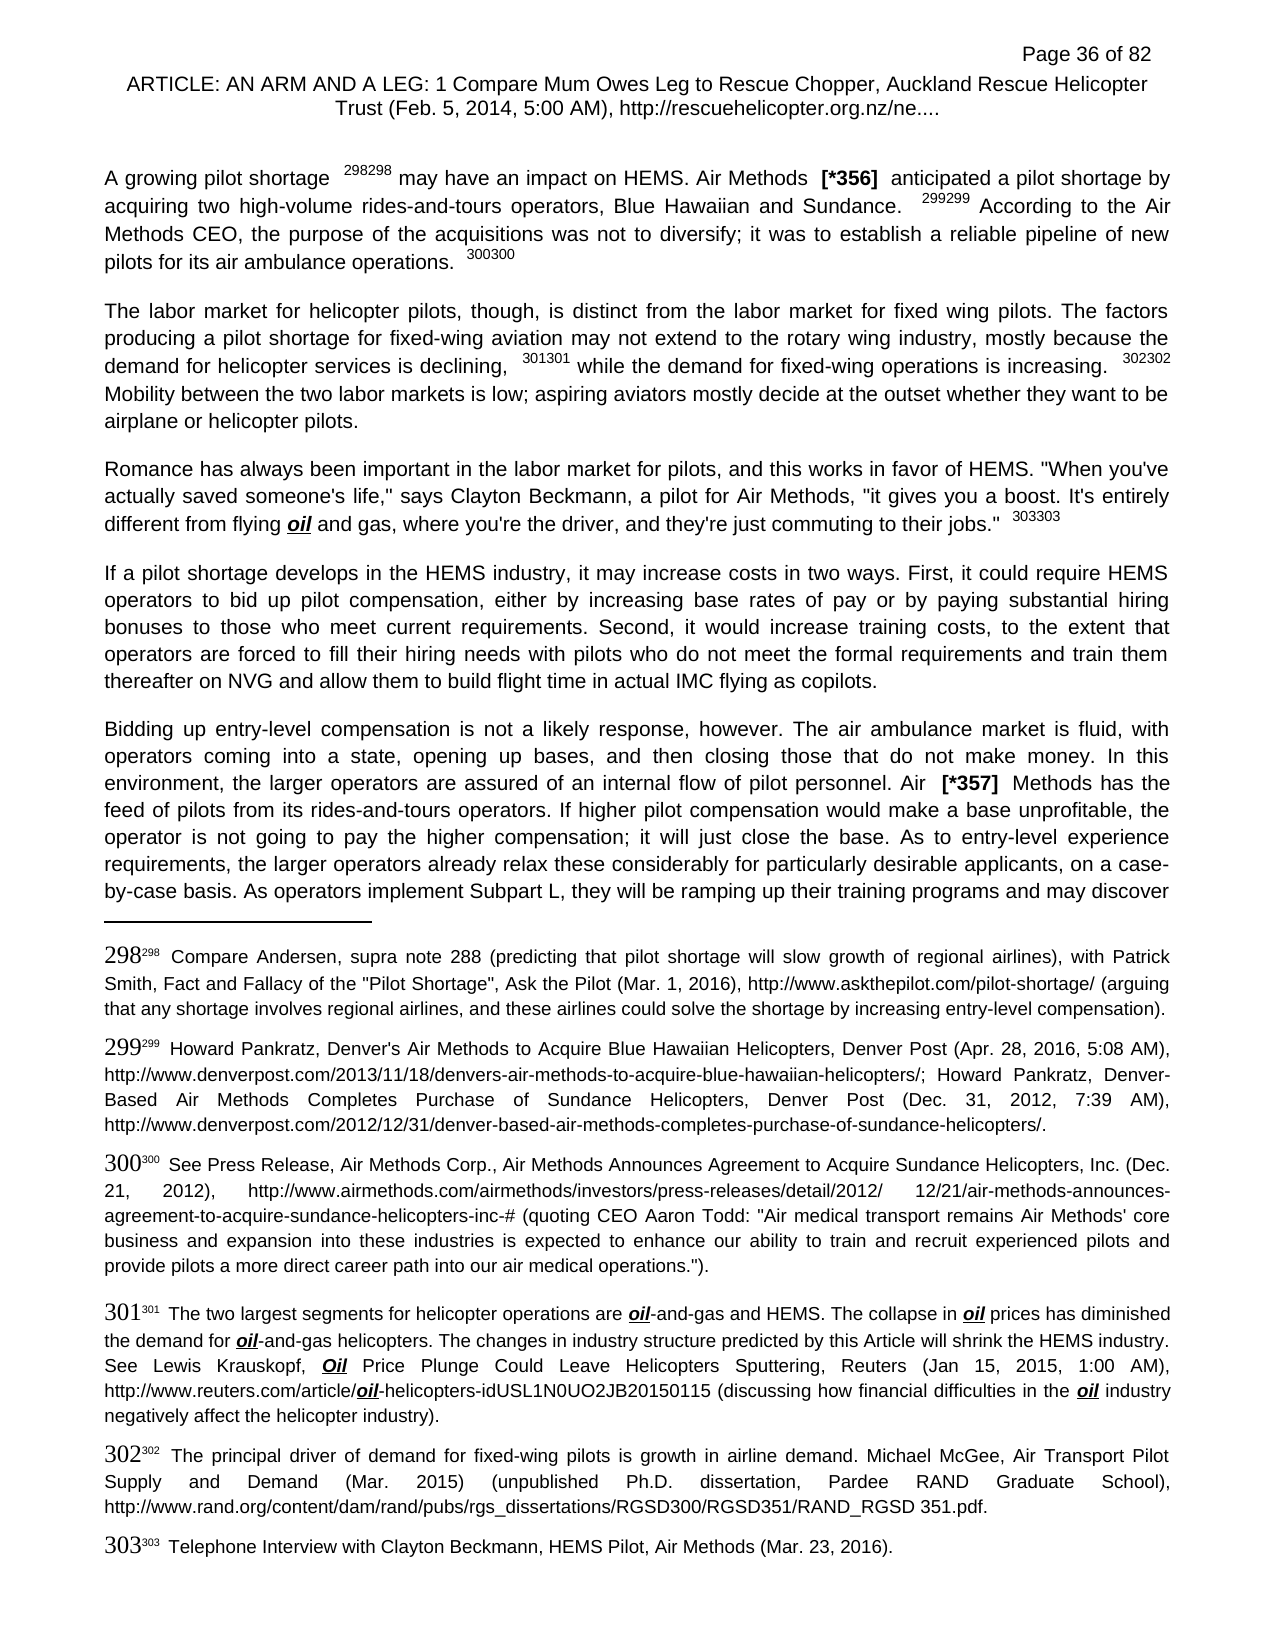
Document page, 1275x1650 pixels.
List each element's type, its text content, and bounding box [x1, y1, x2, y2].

text The labor market for helicopter pilots, though, is distinct from the labor market for fixed wing pilots. The factors producing a pilot shortage for fixed-wing aviation may not extend to the rotary wing industry, mostly because the demand for helicopter services is declining, 301 while the demand for fixed-wing operations is increasing. 302 Mobility between the two labor markets is low; aspiring aviators mostly decide at the outset whether they want to be airplane or helicopter pilots. [104, 296, 1171, 433]
text A growing pilot shortage 298 may have an impact on HEMS. Air Methods [*356] anticipated a pilot shortage by acquiring two high-volume rides-and-tours operators, Blue Hawaiian and Sundance. 299 According to the Air Methods CEO, the purpose of the acquisitions was not to diversify; it was to establish a reliable pipeline of new pilots for its air ambulance operations. 300 [104, 161, 1171, 275]
text Romance has always been important in the labor market for pilots, and this works in favor of HEMS. "When you've actually saved someone's life," says Clayton Beckmann, a pilot for Air Methods, "it gives you a boost. It's entirely different from flying oil and gas, where you're the driver, and they're just commuting to their jobs." 303 [104, 453, 1171, 536]
text If a pilot shortage develops in the HEMS industry, it may increase costs in two ways. First, it could require HEMS operators to bid up pilot compensation, either by increasing base rates of pay or by paying substantial hiring bonuses to those who meet current requirements. Second, it would increase training costs, to the extent that operators are forced to fill their hiring needs with pilots who do not meet the formal requirements and train them thereafter on NVG and allow them to build flight time in actual IMC flying as copilots. [104, 557, 1171, 693]
text Bidding up entry-level compensation is not a likely response, however. The air ambulance market is fluid, with operators coming into a state, opening up bases, and then closing those that do not make money. In this environment, the larger operators are assured of an internal flow of pilot personnel. Air [*357] Methods has the feed of pilots from its rides-and-tours operators. If higher pilot compensation would make a base unprofitable, the operator is not going to pay the higher compensation; it will just close the base. As to entry-level experience requirements, the larger operators already relax these considerably for particularly desirable applicants, on a case-by-case basis. As operators implement Subpart L, they will be ramping up their training programs and may discover that they are better off economically and in terms of overall pilot proficiency to pay lower compensation, get less experienced pilots, and train them internally to their own standards. [104, 713, 1171, 903]
